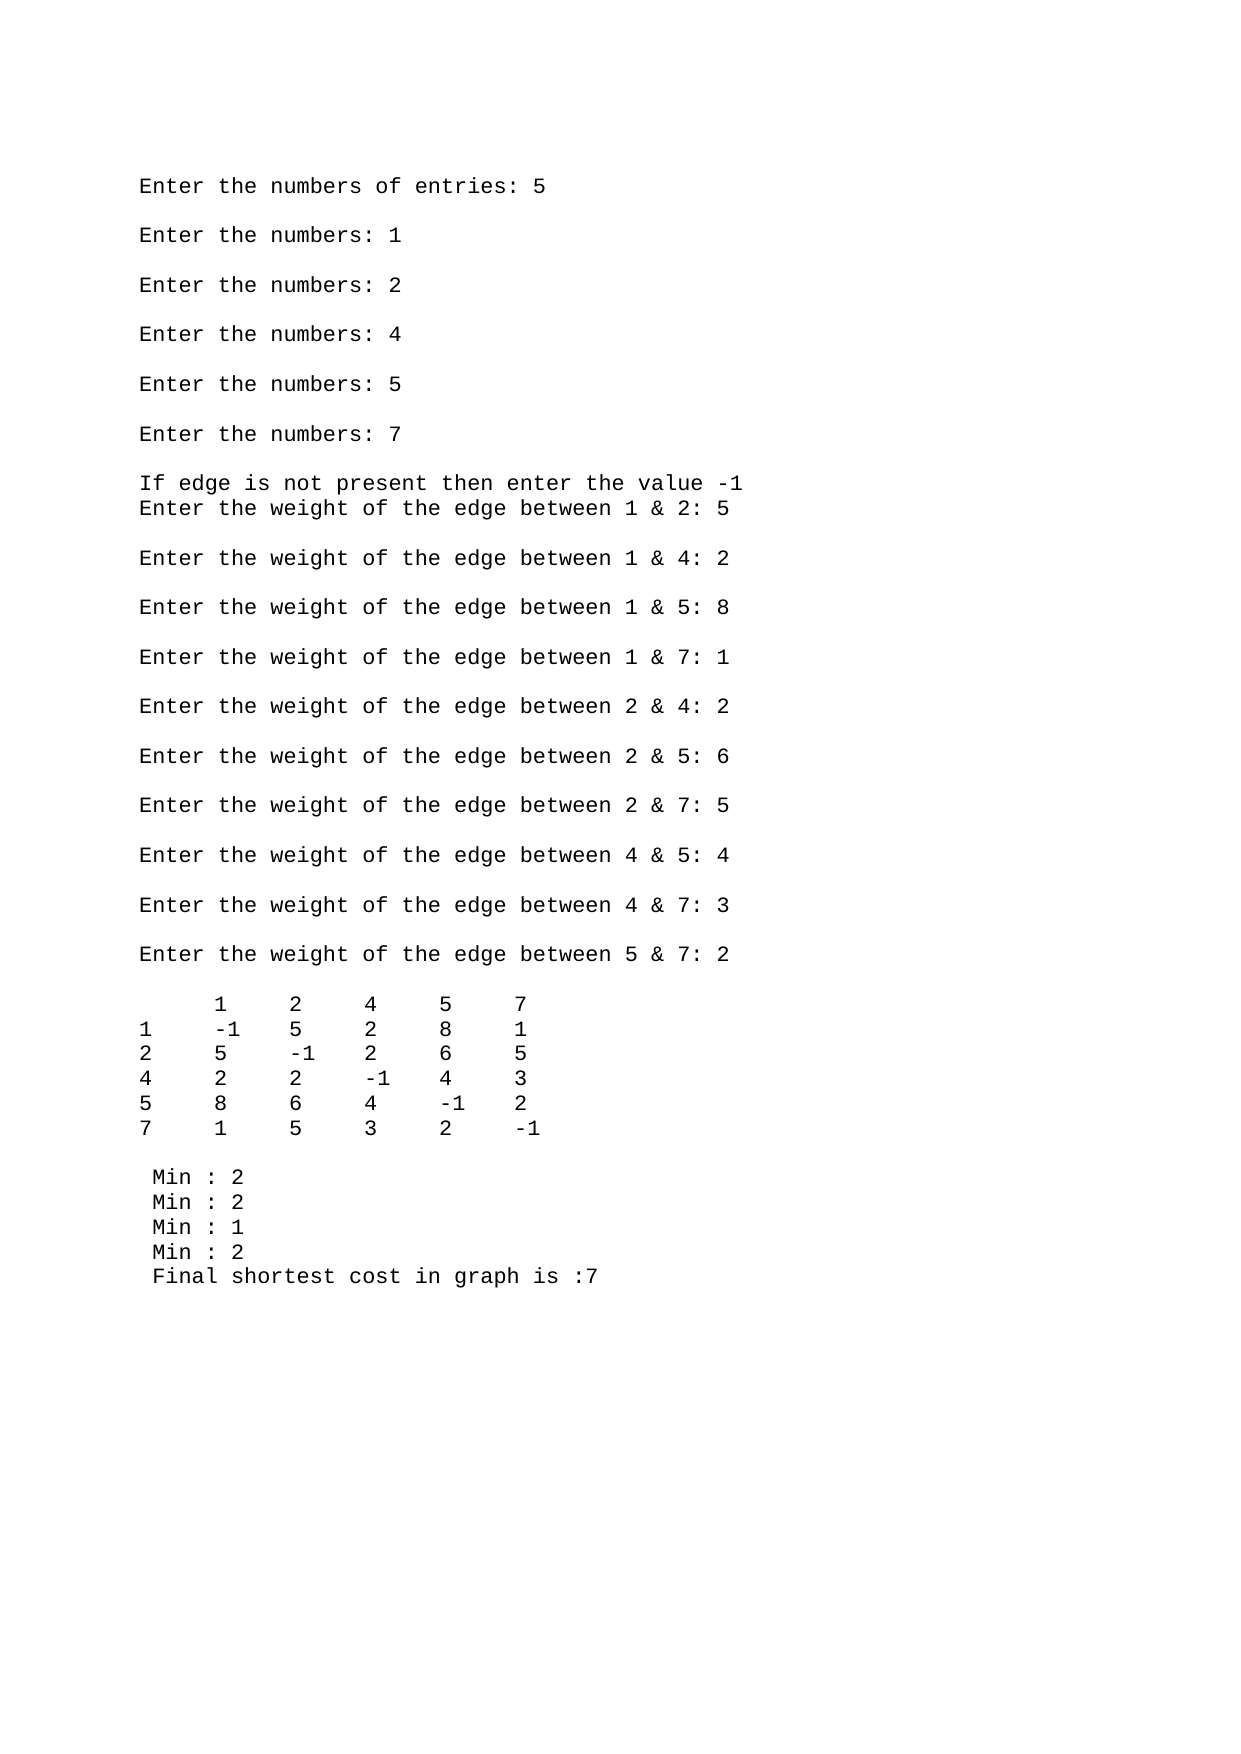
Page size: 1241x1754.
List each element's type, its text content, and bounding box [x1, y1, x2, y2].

text 4 2 2 -1 4 3 [139, 1067, 1101, 1092]
text Enter the numbers: 2 [139, 274, 1101, 299]
text Enter the weight of the edge between 1 & 7: 1 [139, 646, 1101, 671]
text Enter the numbers: 1 [139, 224, 1101, 249]
text If edge is not present then enter the value -1 [139, 472, 1101, 497]
text Enter the weight of the edge between 2 & 5: 6 [139, 745, 1101, 770]
text Enter the weight of the edge between 2 & 7: 5 [139, 794, 1101, 819]
text Enter the numbers: 4 [139, 323, 1101, 348]
text 1 2 4 5 7 [139, 993, 1101, 1018]
text Enter the numbers: 5 [139, 373, 1101, 398]
text 7 1 5 3 2 -1 [139, 1117, 1101, 1142]
text Enter the weight of the edge between 4 & 7: 3 [139, 894, 1101, 918]
text Min : 2 [139, 1191, 1101, 1216]
text 1 -1 5 2 8 1 [139, 1018, 1101, 1042]
text Enter the weight of the edge between 1 & 5: 8 [139, 596, 1101, 621]
text Enter the numbers: 7 [139, 423, 1101, 447]
text Enter the numbers of entries: 5 [139, 175, 1101, 199]
text Min : 2 [139, 1166, 1101, 1191]
text Enter the weight of the edge between 4 & 5: 4 [139, 844, 1101, 869]
text Final shortest cost in graph is :7 [139, 1266, 1101, 1290]
text 5 8 6 4 -1 2 [139, 1092, 1101, 1117]
text Min : 2 [139, 1241, 1101, 1266]
text 2 5 -1 2 6 5 [139, 1042, 1101, 1067]
text Min : 1 [139, 1216, 1101, 1241]
text Enter the weight of the edge between 1 & 2: 5 [139, 497, 1101, 522]
text Enter the weight of the edge between 1 & 4: 2 [139, 547, 1101, 571]
text Enter the weight of the edge between 5 & 7: 2 [139, 943, 1101, 968]
text Enter the weight of the edge between 2 & 4: 2 [139, 695, 1101, 720]
